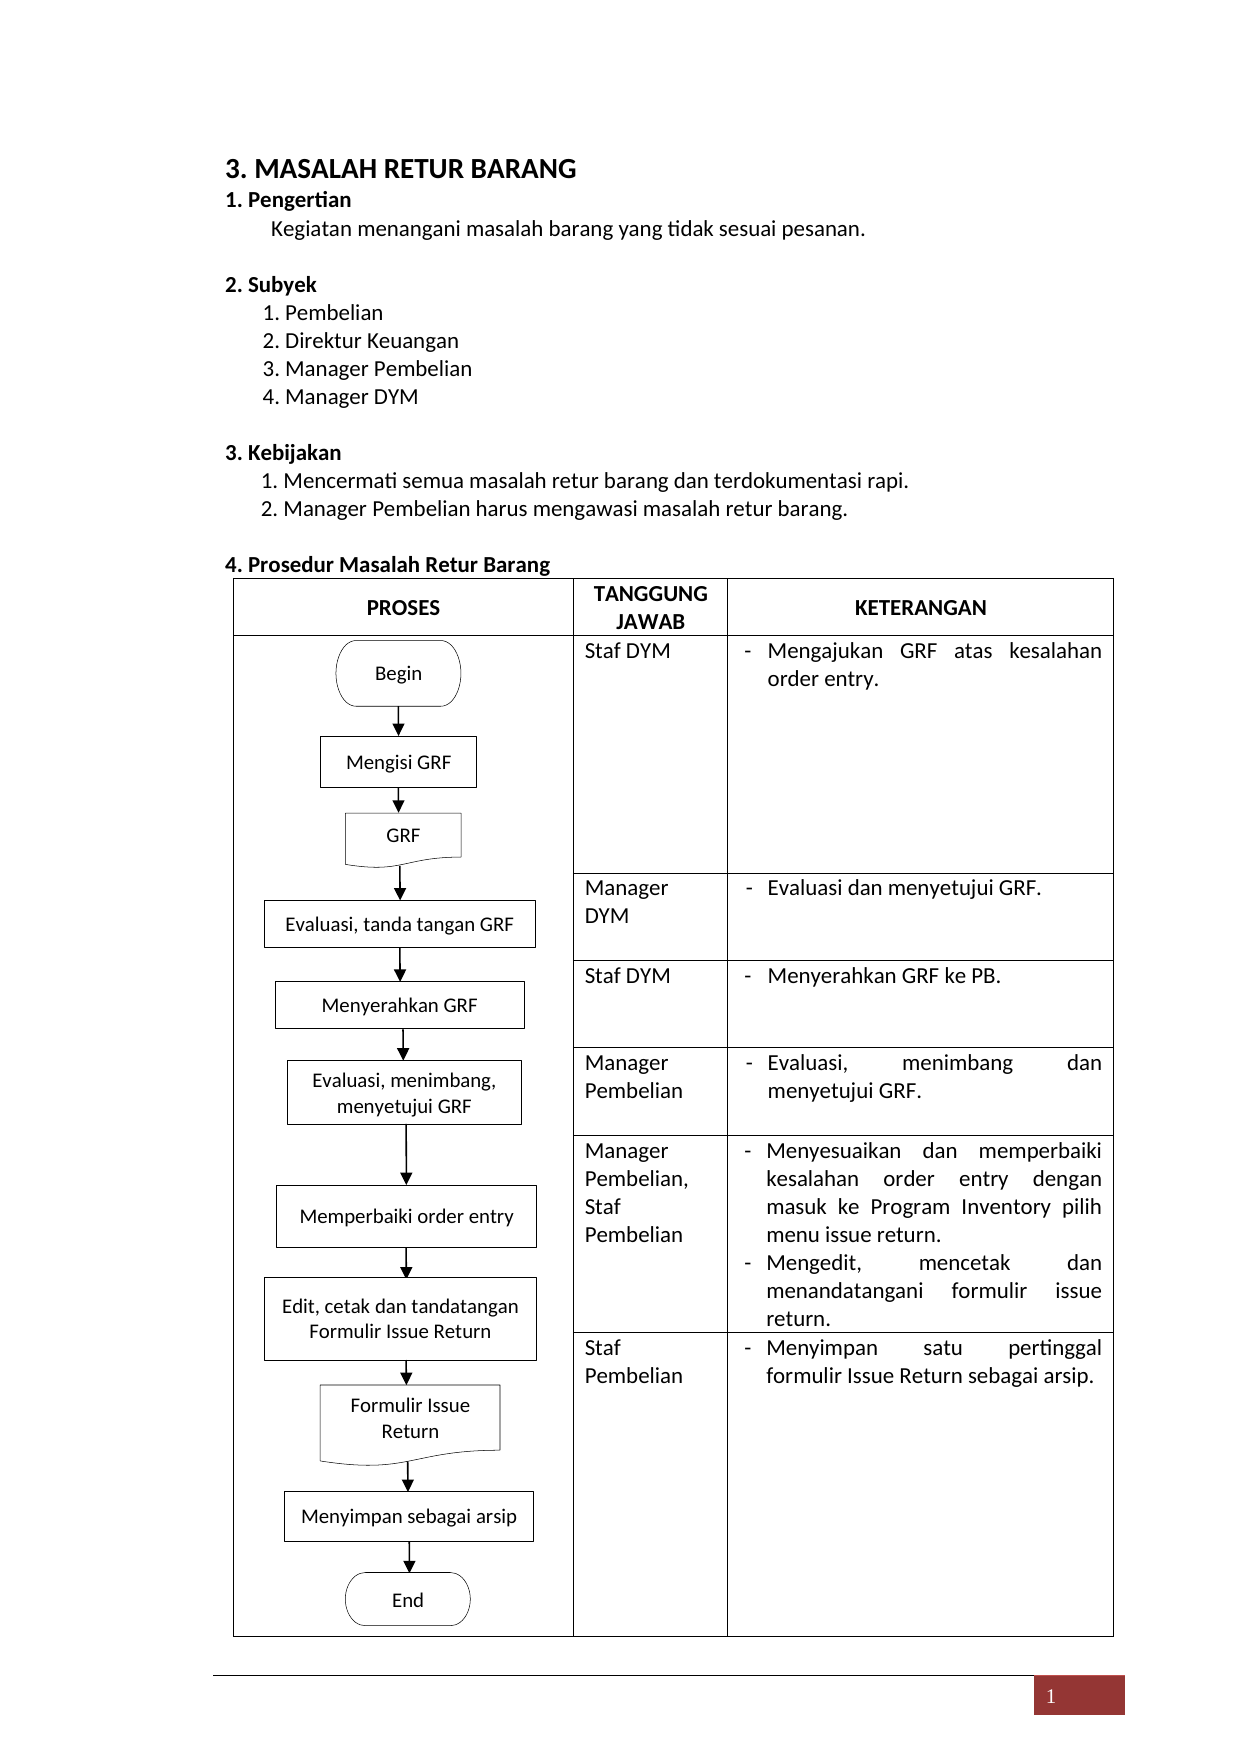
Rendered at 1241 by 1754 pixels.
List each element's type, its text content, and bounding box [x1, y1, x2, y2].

table_cell Staf DYM [574, 961, 727, 1047]
text 2. Direktur Keuangan [262, 326, 1137, 354]
table_cell Manager Pembelian [574, 1048, 727, 1135]
text 2. Subyek [225, 270, 1137, 298]
text 4. Prosedur Masalah Retur Barang [225, 550, 1137, 578]
table_cell Evaluasi, menimbang dan menyetujui GRF. [728, 1048, 1113, 1135]
text 3. Kebijakan [225, 438, 1137, 466]
text 3. MASALAH RETUR BARANG [225, 150, 1137, 186]
table_cell [234, 636, 573, 1636]
table_cell Staf DYM [574, 636, 727, 872]
table_cell Evaluasi dan menyetujui GRF. [728, 874, 1113, 960]
text 1. Pembelian [262, 298, 1137, 326]
text 2. Manager Pembelian harus mengawasi masalah retur barang. [122, 494, 1137, 522]
text Kegiatan menangani masalah barang yang tidak sesuai pesanan. [122, 214, 1137, 242]
table_header KETERANGAN [728, 579, 1113, 635]
table_cell Menyesuaikan dan memperbaiki kesalahan order entry dengan masuk ke Program Inventory pilih menu issue return. Mengedit, mencetak dan menandatangani formulir issue return. [728, 1136, 1113, 1332]
text 1. Pengertian [225, 186, 1137, 214]
table_cell Menyimpan satu pertinggal formulir Issue Return sebagai arsip. [728, 1333, 1113, 1636]
text 1. Mencermati semua masalah retur barang dan terdokumentasi rapi. [122, 466, 1137, 494]
table_cell Staf Pembelian [574, 1333, 727, 1636]
table_header PROSES [234, 579, 573, 635]
table_cell Manager Pembelian, Staf Pembelian [574, 1136, 727, 1332]
text 4. Manager DYM [262, 382, 1137, 410]
table_cell Menyerahkan GRF ke PB. [728, 961, 1113, 1047]
text 3. Manager Pembelian [262, 354, 1137, 382]
table_cell Manager DYM [574, 874, 727, 960]
table_cell Mengajukan GRF atas kesalahan order entry. [728, 636, 1113, 872]
table_header TANGGUNG JAWAB [574, 579, 727, 635]
